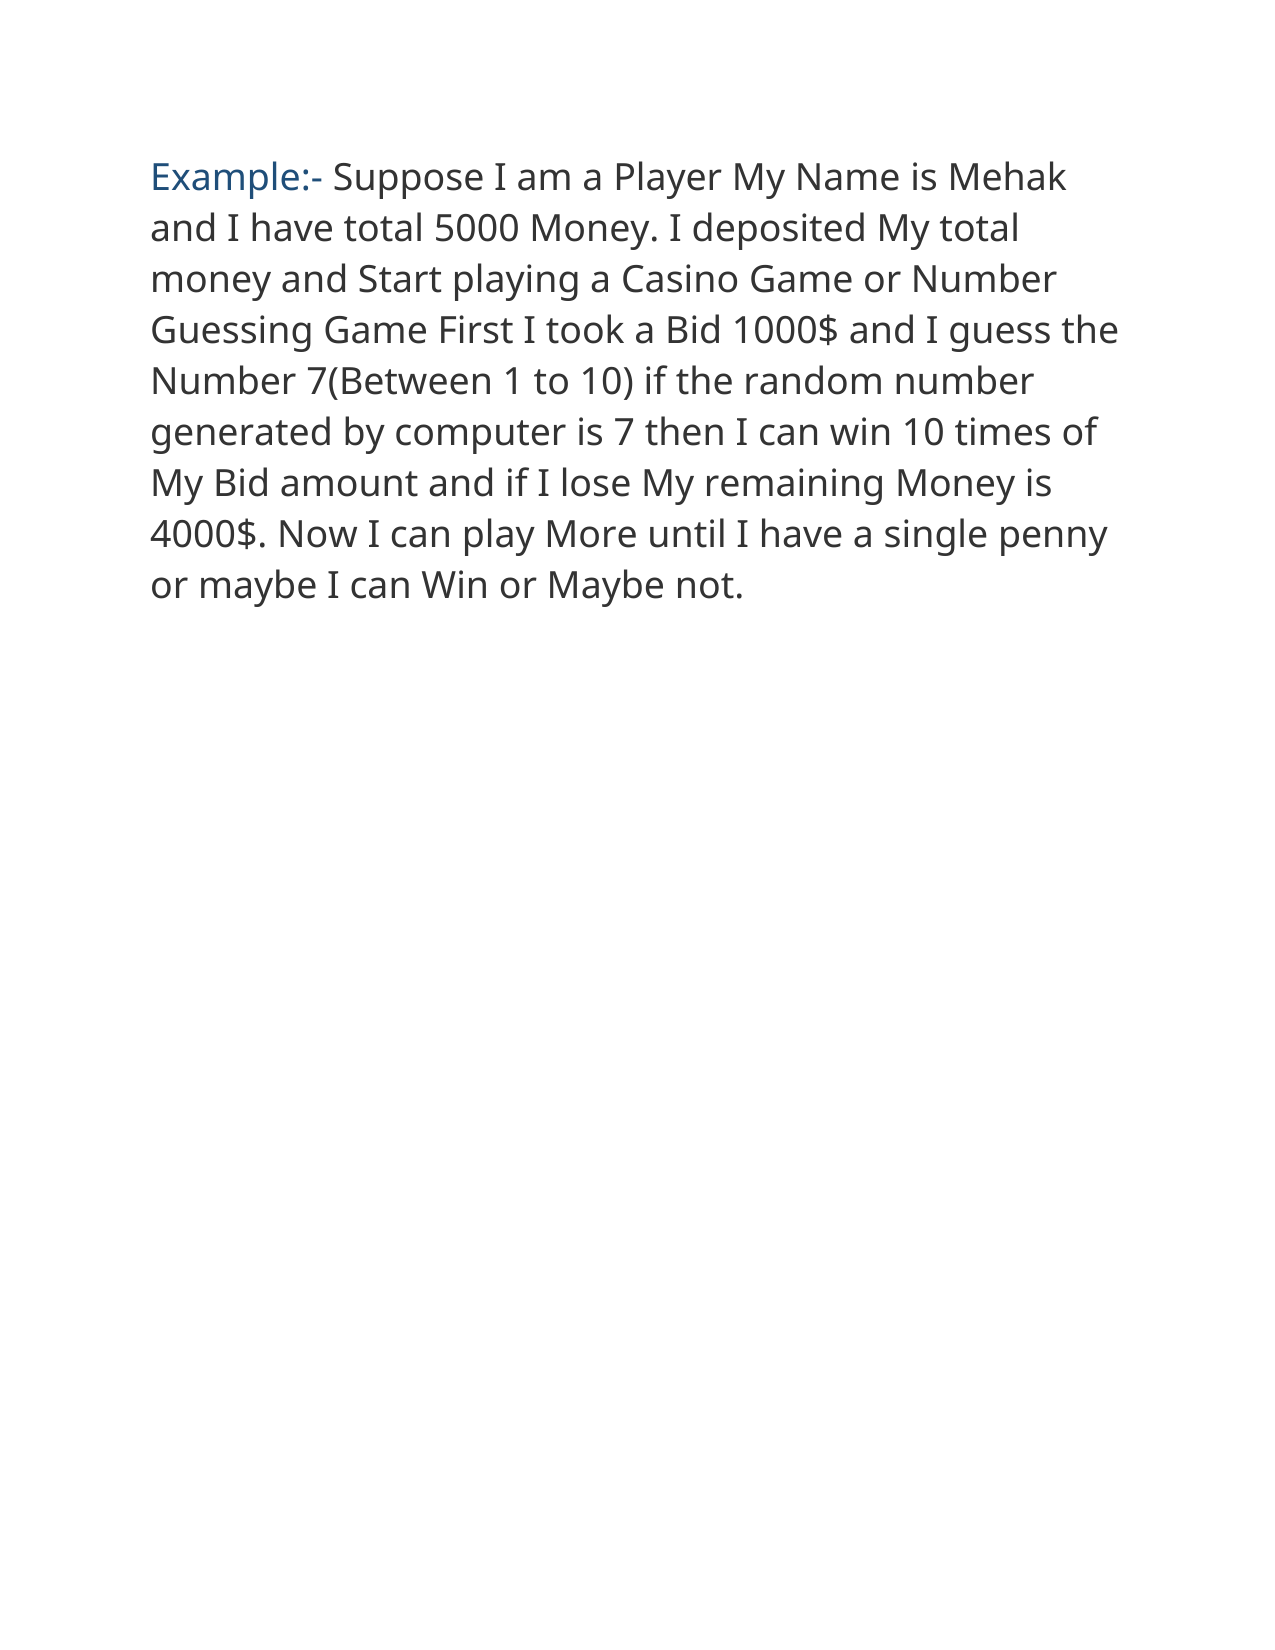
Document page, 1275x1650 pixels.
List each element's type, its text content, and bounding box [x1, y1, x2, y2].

text Example:- Suppose I am a Player My Name is Mehak and I have total 5000 Money. I deposited My total money and Start playing a Casino Game or Number Guessing Game First I took a Bid 1000$ and I guess the Number 7(Between 1 to 10) if the random number generated by computer is 7 then I can win 10 times of My Bid amount and if I lose My remaining Money is 4000$. Now I can play More until I have a single penny or maybe I can Win or Maybe not. [150, 150, 1125, 609]
